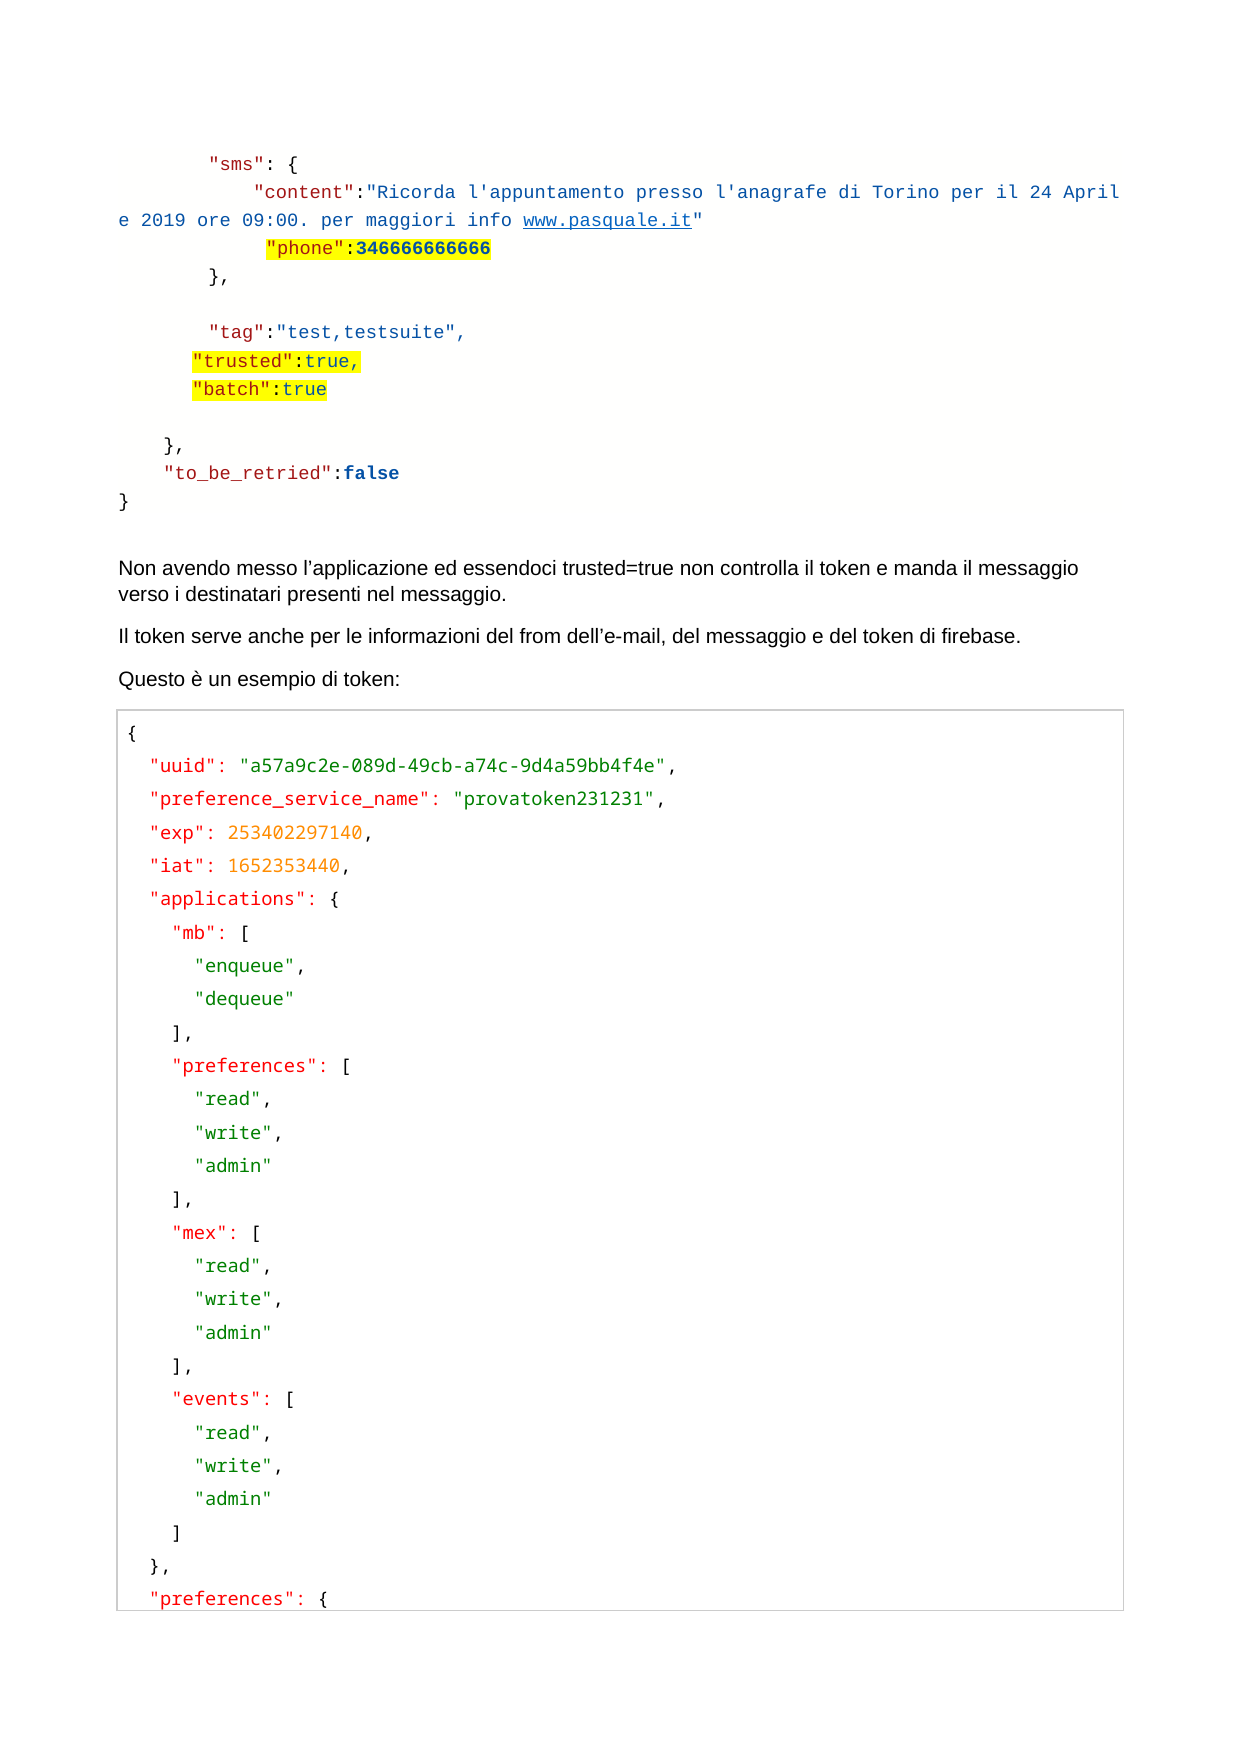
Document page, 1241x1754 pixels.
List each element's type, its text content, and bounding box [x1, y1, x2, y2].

text ] [118, 1509, 1123, 1542]
text "iat": 1652353440, [118, 842, 1123, 876]
text "preferences": [ [118, 1042, 1123, 1076]
text "exp": 253402297140, [118, 809, 1123, 842]
text "admin" [118, 1142, 1123, 1176]
text "sms": { [118, 148, 1122, 176]
text "admin" [118, 1476, 1123, 1509]
text "batch":true [118, 373, 1122, 401]
text }, [118, 260, 1122, 288]
text "write", [118, 1276, 1123, 1309]
text Il token serve anche per le informazioni del from dell’e-mail, del messaggio e del token di firebase. [118, 624, 1122, 648]
text "content":"Ricorda l'appuntamento presso l'anagrafe di Torino per il 24 Aprile 2019 ore 09:00. per maggiori info www.pasquale.it" [118, 176, 1122, 232]
text }, [118, 1542, 1123, 1576]
text "events": [ [118, 1376, 1123, 1409]
text Questo è un esempio di token: [118, 667, 1122, 691]
text ], [118, 1176, 1123, 1209]
text "write", [118, 1442, 1123, 1476]
text "mb": [ [118, 909, 1123, 942]
text "admin" [118, 1309, 1123, 1342]
text "preferences": { [118, 1576, 1123, 1610]
text "uuid": "a57a9c2e-089d-49cb-a74c-9d4a59bb4f4e", [118, 742, 1123, 776]
text "read", [118, 1409, 1123, 1442]
text "mex": [ [118, 1209, 1123, 1242]
text "phone":346666666666 [118, 232, 1122, 260]
text "enqueue", [118, 942, 1123, 976]
text "trusted":true, [118, 344, 1122, 373]
text "dequeue" [118, 976, 1123, 1009]
text { [118, 711, 1123, 742]
text "applications": { [118, 876, 1123, 909]
text "write", [118, 1109, 1123, 1142]
text "read", [118, 1242, 1123, 1276]
text "preference_service_name": "provatoken231231", [118, 776, 1123, 809]
text }, [118, 429, 1122, 457]
text "read", [118, 1076, 1123, 1109]
text ], [118, 1009, 1123, 1042]
text "tag":"test,testsuite", [118, 316, 1122, 344]
text ], [118, 1342, 1123, 1376]
text Non avendo messo l’applicazione ed essendoci trusted=true non controlla il token e manda il messaggio verso i destinatari presenti nel messaggio. [118, 556, 1122, 606]
text } [118, 485, 1122, 513]
text "to_be_retried":false [118, 457, 1122, 485]
